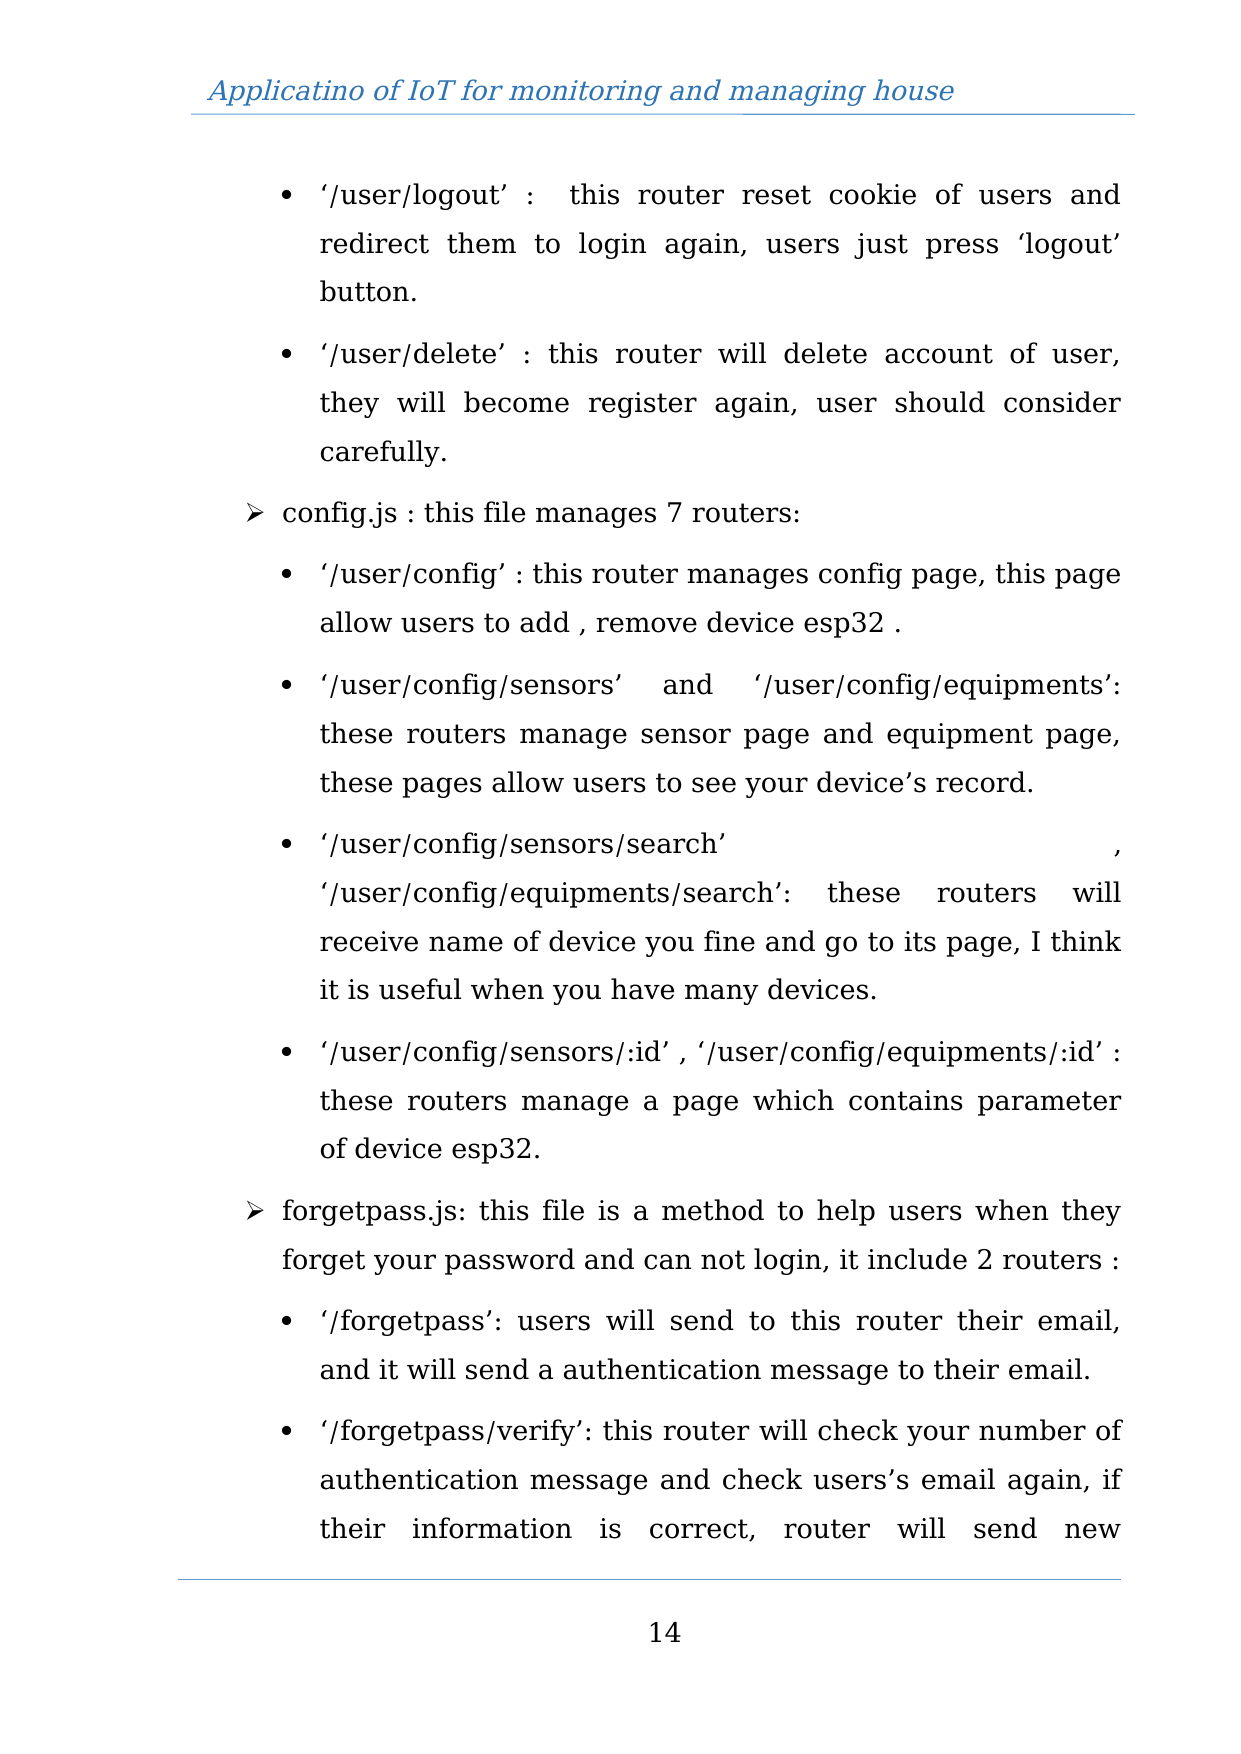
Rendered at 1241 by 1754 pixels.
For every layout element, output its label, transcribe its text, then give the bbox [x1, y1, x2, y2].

list forgetpass.js: this file is a method to help users when they forget your password and can not login, it include 2 routers : [244, 1193, 1122, 1275]
list ‘/forgetpass’: users will send to this router their email, and it will send a authentication message to their email. [282, 1303, 1122, 1385]
list ‘/user/config/sensors/:id’ , ‘/user/config/equipments/:id’ : these routers manage a page which contains parameter of device esp32. [282, 1034, 1122, 1164]
list ‘/user/delete’ : this router will delete account of user, they will become register again, user should consider carefully. [282, 336, 1122, 467]
list ‘/user/config/sensors’ and ‘/user/config/equipments’: these routers manage sensor page and equipment page, these pages allow users to see your device’s record. [282, 667, 1122, 798]
list ‘/user/logout’ : this router reset cookie of users and redirect them to login again, users just press ‘logout’ button. [282, 177, 1122, 307]
list ‘/user/config’ : this router manages config page, this page allow users to add , remove device esp32 . [282, 557, 1122, 638]
list ‘/user/config/sensors/search’ , ‘/user/config/equipments/search’: these routers will receive name of device you fine and go to its page, I think it is useful when you have many devices. [282, 826, 1122, 1005]
list config.js : this file manages 7 routers: [244, 495, 1122, 528]
